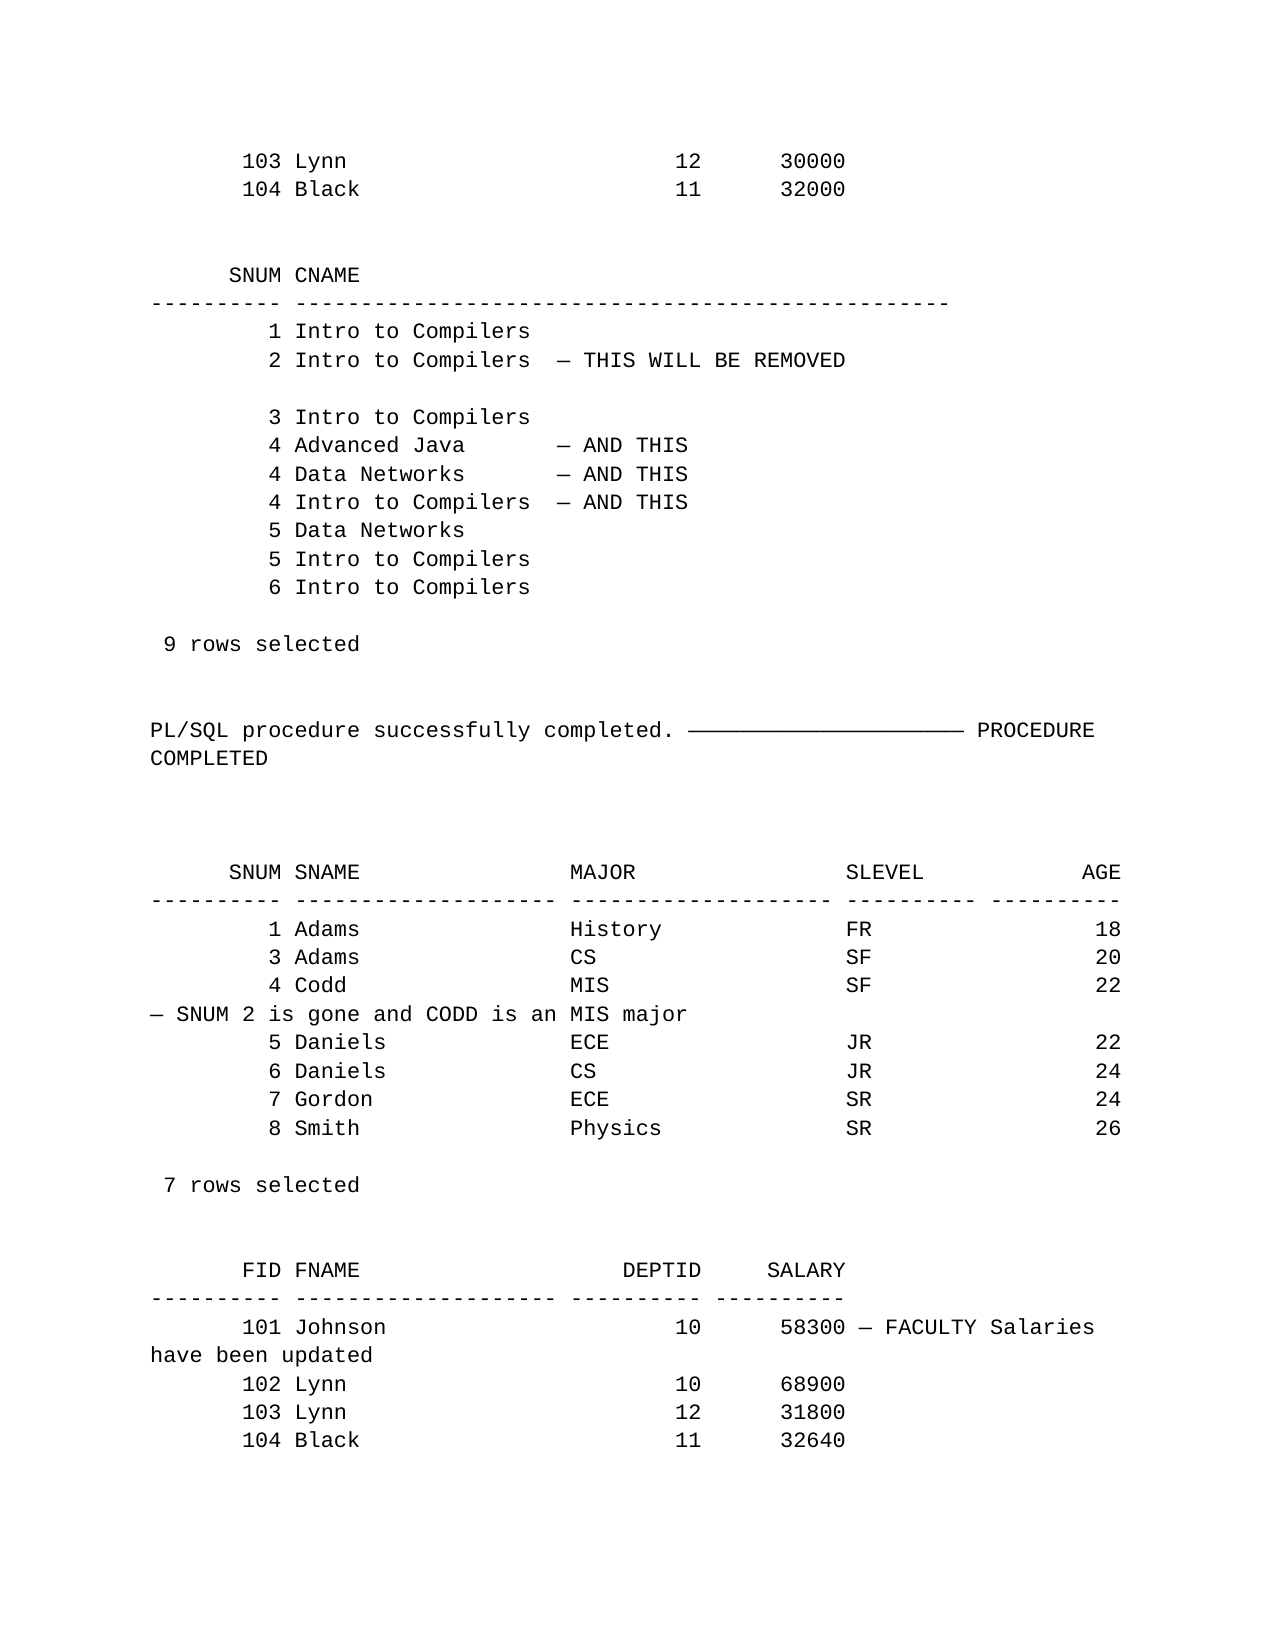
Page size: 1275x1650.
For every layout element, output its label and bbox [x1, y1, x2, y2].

text [150, 150, 1125, 1483]
